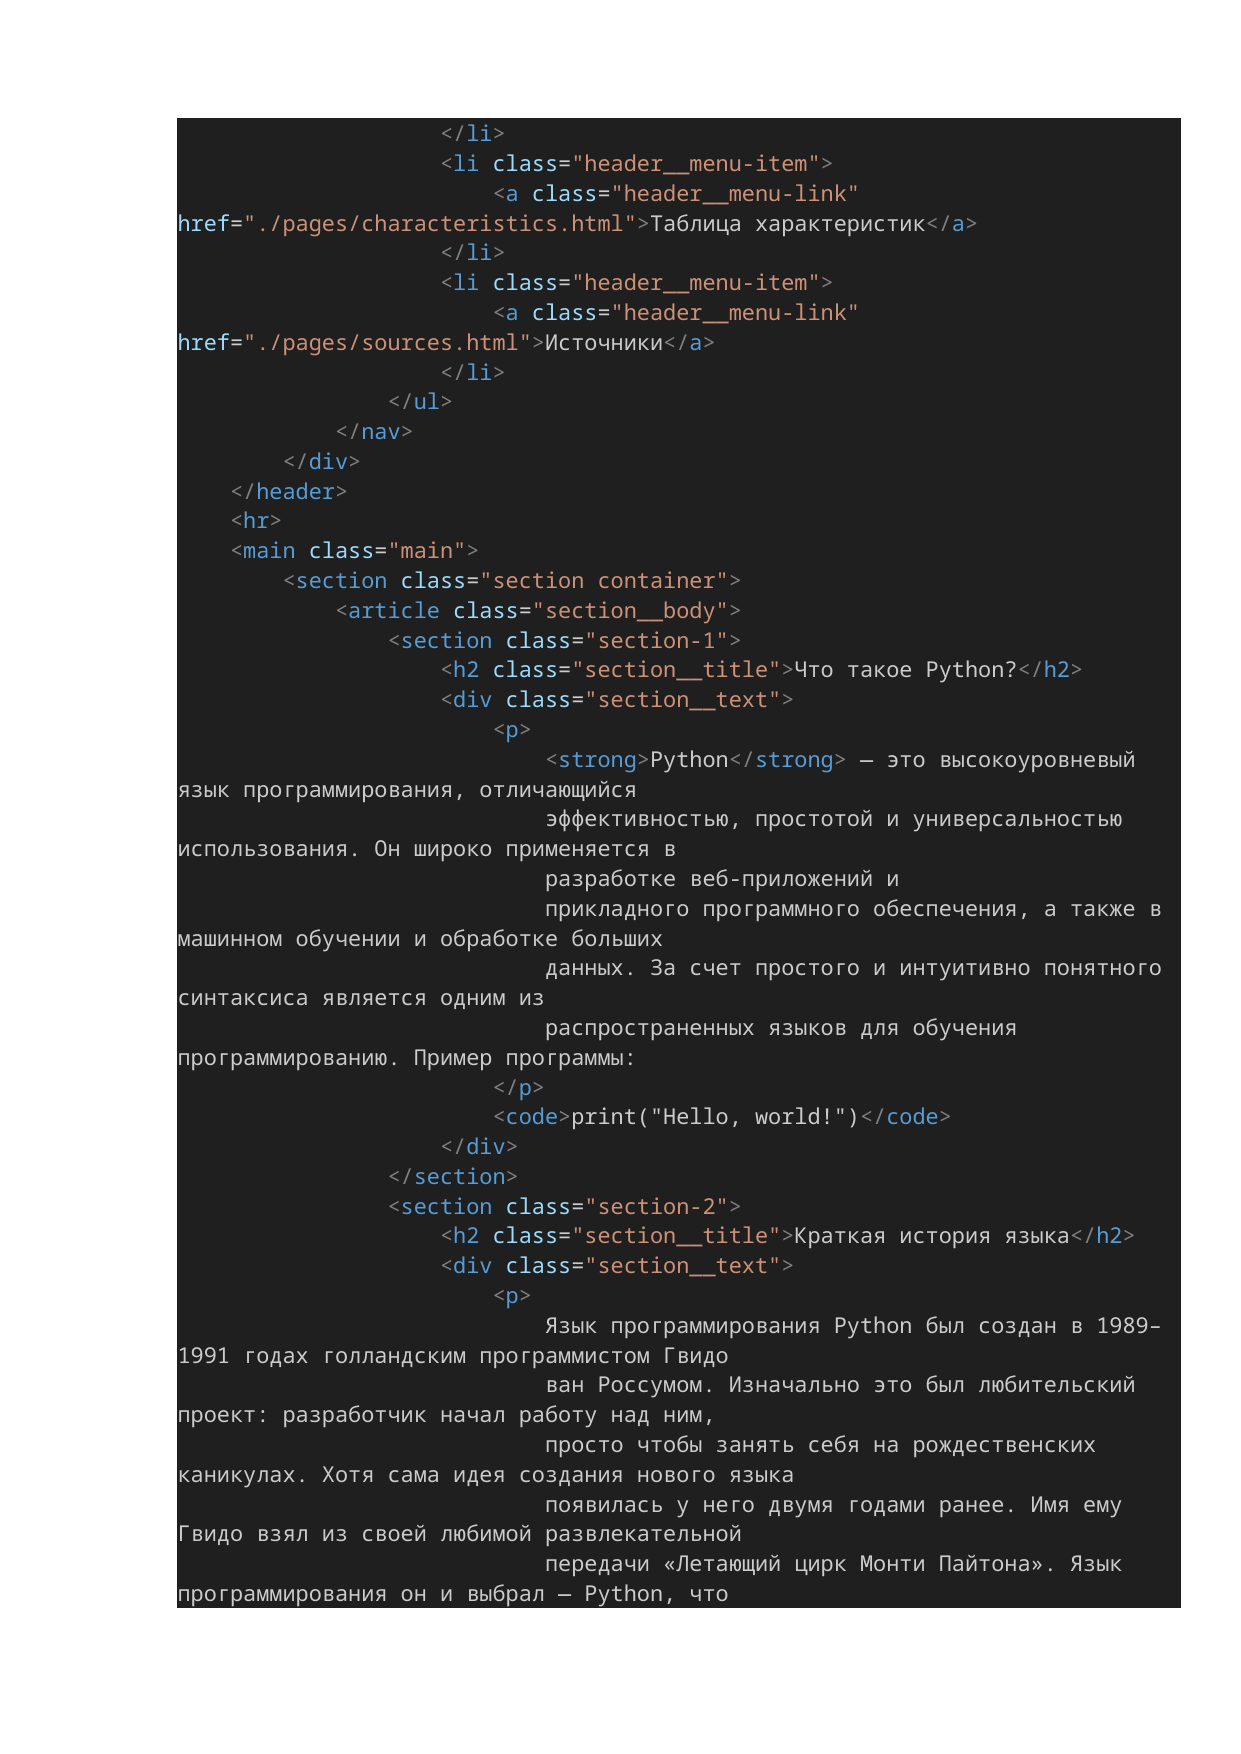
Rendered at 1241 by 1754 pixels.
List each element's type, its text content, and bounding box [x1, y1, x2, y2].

text <article class="section__body"> [177, 595, 1181, 624]
text <p> [177, 1280, 1181, 1310]
text распространенных языков для обучения программированию. Пример программы: [177, 1012, 1181, 1071]
text ван Россумом. Изначально это был любительский проект: разработчик начал работу над ним, [177, 1369, 1181, 1429]
text <section class="section container"> [177, 565, 1181, 595]
text </ul> [177, 386, 1181, 416]
text </li> [177, 118, 1181, 148]
text <strong>Python</strong> — это высокоуровневый язык программирования, отличающийся [177, 744, 1181, 803]
text <code>print("Hello, world!")</code> [177, 1101, 1181, 1131]
text <li class="header__menu-item"> [177, 267, 1181, 297]
text </div> [177, 1131, 1181, 1161]
text <h2 class="section__title">Что такое Python?</h2> [177, 654, 1181, 684]
text <li class="header__menu-item"> [177, 148, 1181, 178]
text </div> [177, 446, 1181, 476]
text </nav> [177, 416, 1181, 446]
text </li> [177, 237, 1181, 267]
text данных. За счет простого и интуитивно понятного синтаксиса является одним из [177, 952, 1181, 1012]
text </header> [177, 476, 1181, 505]
text </section> [177, 1161, 1181, 1191]
text эффективностью, простотой и универсальностью использования. Он широко применяется в [177, 803, 1181, 863]
text <h2 class="section__title">Краткая история языка</h2> [177, 1220, 1181, 1250]
text передачи «Летающий цирк Монти Пайтона». Язык программирования он и выбрал — Python, что [177, 1548, 1181, 1608]
text <a class="header__menu-link" href="./pages/characteristics.html">Таблица характеристик</a> [177, 178, 1181, 237]
text <a class="header__menu-link" href="./pages/sources.html">Источники</a> [177, 297, 1181, 356]
text просто чтобы занять себя на рождественских каникулах. Хотя сама идея создания нового языка [177, 1429, 1181, 1488]
text <section class="section-1"> [177, 624, 1181, 654]
text <p> [177, 714, 1181, 744]
text Язык программирования Python был создан в 1989–1991 годах голландским программистом Гвидо [177, 1310, 1181, 1369]
text </li> [177, 356, 1181, 386]
text <div class="section__text"> [177, 684, 1181, 714]
text прикладного программного обеспечения, а также в машинном обучении и обработке больших [177, 893, 1181, 952]
text <main class="main"> [177, 535, 1181, 565]
text <section class="section-2"> [177, 1191, 1181, 1220]
text <div class="section__text"> [177, 1250, 1181, 1280]
text <hr> [177, 505, 1181, 535]
text появилась у него двумя годами ранее. Имя ему Гвидо взял из своей любимой развлекательной [177, 1488, 1181, 1548]
text разработке веб-приложений и [177, 863, 1181, 893]
text </p> [177, 1071, 1181, 1101]
